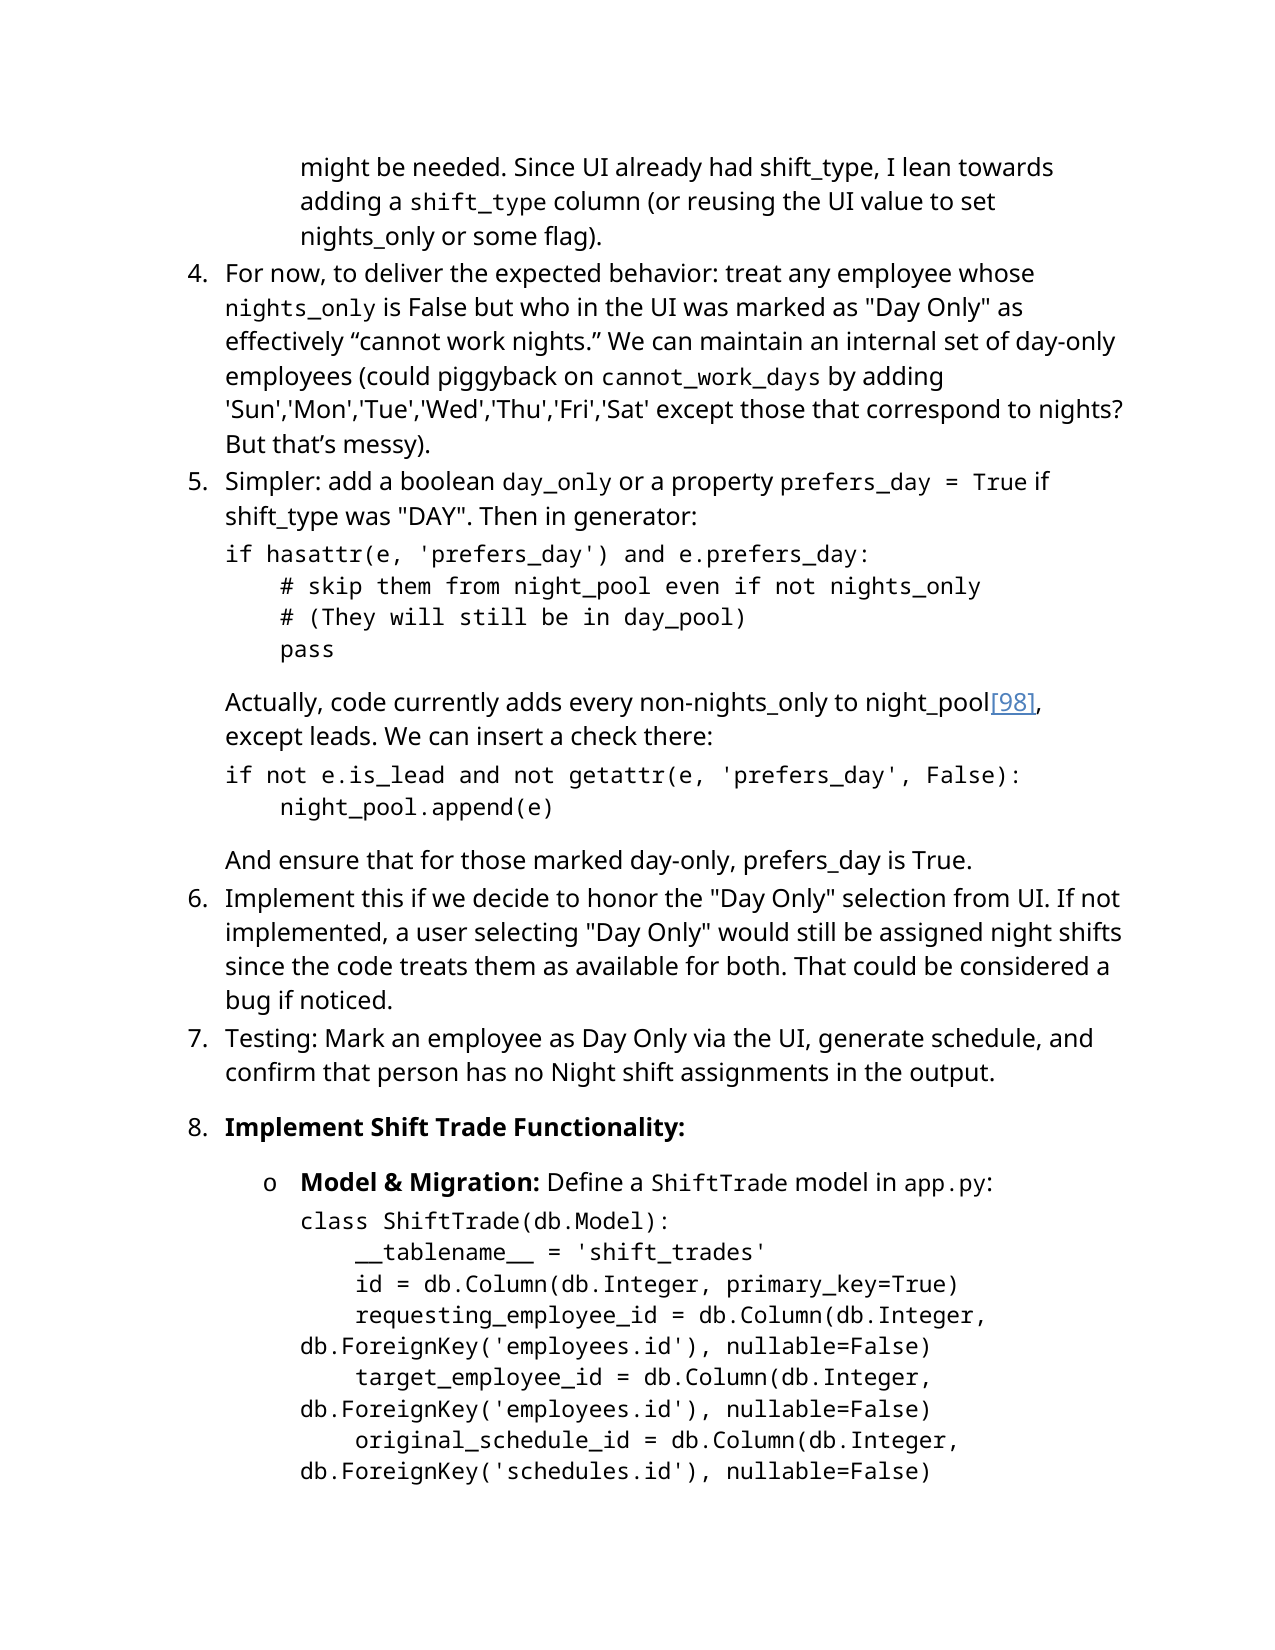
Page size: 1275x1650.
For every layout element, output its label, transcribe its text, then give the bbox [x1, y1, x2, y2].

list Testing: Mark an employee as Day Only via the UI, generate schedule, and confirm that person has no Night shift assignments in the output. [187, 1020, 1125, 1088]
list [262, 1202, 1125, 1486]
list And ensure that for those marked day-only, prefers_day is True. [187, 843, 1125, 877]
list Model & Migration: Define a ShiftTrade model in app.py: [262, 1164, 1125, 1198]
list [262, 150, 1125, 252]
list if not e.is_lead and not getattr(e, 'prefers_day', False): night_pool.append(e) [187, 756, 1125, 822]
list For now, to deliver the expected behavior: treat any employee whose nights_only is False but who in the UI was marked as "Day Only" as effectively “cannot work nights.” We can maintain an internal set of day-only employees (could piggyback on cannot_work_days by adding 'Sun','Mon','Tue','Wed','Thu','Fri','Sat' except those that correspond to nights? But that’s messy). [187, 256, 1125, 460]
list Actually, code currently adds every non-nights_only to night_pool[98], except leads. We can insert a check there: [187, 684, 1125, 753]
list Implement Shift Trade Functionality: [187, 1109, 1125, 1143]
list Simpler: add a boolean day_only or a property prefers_day = True if shift_type was "DAY". Then in generator: [187, 464, 1125, 532]
list Implement this if we decide to honor the "Day Only" selection from UI. If not implemented, a user selecting "Day Only" would still be assigned night shifts since the code treats them as available for both. That could be considered a bug if noticed. [187, 880, 1125, 1017]
list if hasattr(e, 'prefers_day') and e.prefers_day: # skip them from night_pool even if not nights_only # (They will still be in day_pool) pass [187, 536, 1125, 664]
